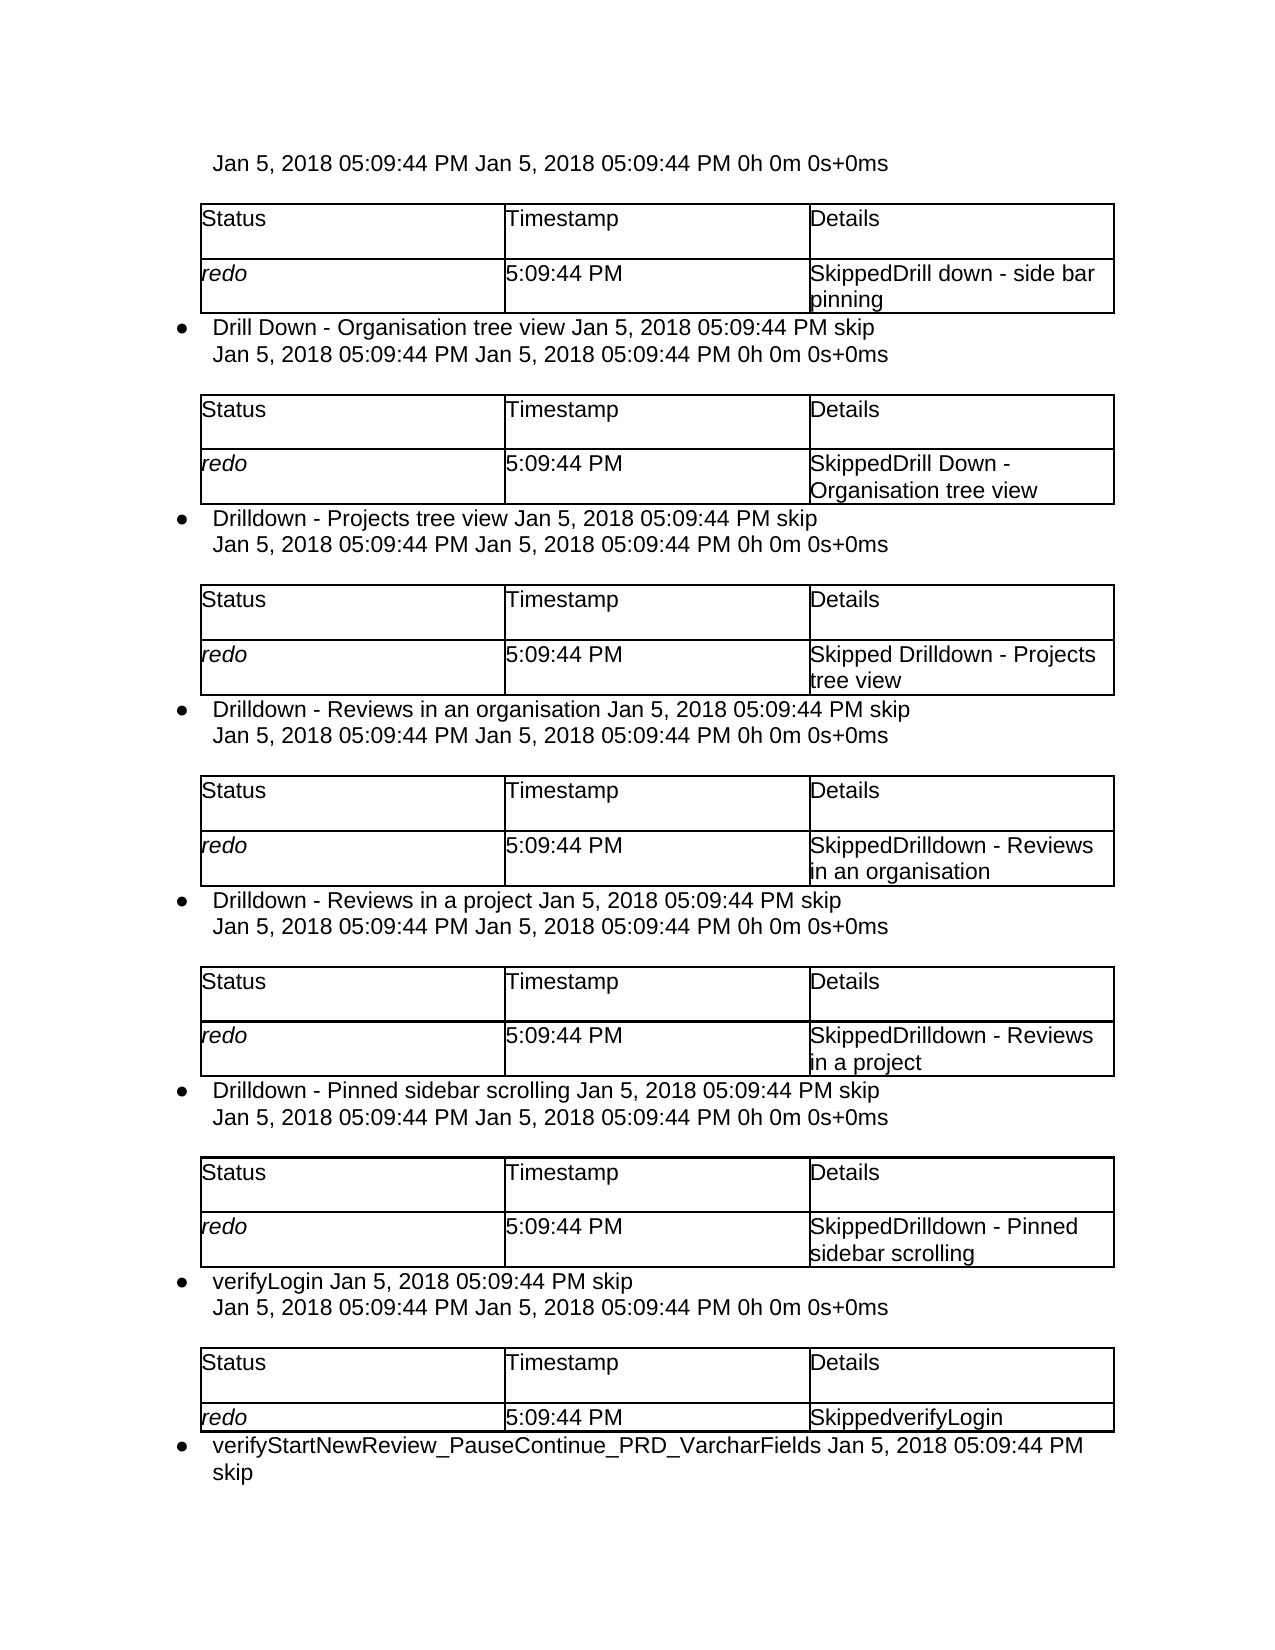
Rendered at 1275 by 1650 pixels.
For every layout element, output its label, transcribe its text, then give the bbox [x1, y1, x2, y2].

table_cell Skipped Drilldown - Projects tree view [811, 641, 1113, 694]
table_cell redo [202, 260, 504, 312]
table_header Status [202, 205, 504, 257]
list verifyLogin Jan 5, 2018 05:09:44 PM skip Jan 5, 2018 05:09:44 PM Jan 5, 2018 05:09:44 PM 0h 0m 0s+0ms [175, 1268, 1125, 1347]
table_cell SkippedDrilldown - Reviews in an organisation [811, 832, 1113, 884]
table_header Status [202, 1159, 504, 1211]
table_cell 5:09:44 PM [506, 1404, 809, 1430]
table_header Status [202, 777, 504, 830]
list Drilldown - Pinned sidebar scrolling Jan 5, 2018 05:09:44 PM skip Jan 5, 2018 05:09:44 PM Jan 5, 2018 05:09:44 PM 0h 0m 0s+0ms [175, 1077, 1125, 1156]
table_header Status [202, 396, 504, 448]
table_cell redo [202, 1404, 504, 1430]
table_cell 5:09:44 PM [506, 1213, 809, 1266]
table_header Timestamp [506, 1349, 809, 1402]
table_cell SkippedDrill down - side bar pinning [811, 260, 1113, 312]
table_header Timestamp [506, 586, 809, 639]
list Drilldown - Reviews in a project Jan 5, 2018 05:09:44 PM skip Jan 5, 2018 05:09:44 PM Jan 5, 2018 05:09:44 PM 0h 0m 0s+0ms [175, 887, 1125, 966]
table_header Details [811, 777, 1113, 830]
table_cell SkippedDrilldown - Reviews in a project [811, 1023, 1113, 1075]
list Drilldown - Projects tree view Jan 5, 2018 05:09:44 PM skip Jan 5, 2018 05:09:44 PM Jan 5, 2018 05:09:44 PM 0h 0m 0s+0ms [175, 505, 1125, 584]
table_cell 5:09:44 PM [506, 832, 809, 884]
table_header Details [811, 586, 1113, 639]
table_cell 5:09:44 PM [506, 260, 809, 312]
table_header Details [811, 205, 1113, 257]
table_header Status [202, 586, 504, 639]
table_header Timestamp [506, 205, 809, 257]
table_cell 5:09:44 PM [506, 1023, 809, 1075]
table_header Timestamp [506, 968, 809, 1020]
table_header Details [811, 1159, 1113, 1211]
table_header Details [811, 968, 1113, 1020]
table_cell SkippedverifyLogin [811, 1404, 1113, 1430]
table_cell redo [202, 1213, 504, 1266]
table_header Status [202, 1349, 504, 1402]
table_header Timestamp [506, 1159, 809, 1211]
table_header Status [202, 968, 504, 1020]
table_cell redo [202, 832, 504, 884]
table_cell 5:09:44 PM [506, 641, 809, 694]
table_cell redo [202, 1023, 504, 1075]
table_cell SkippedDrill Down - Organisation tree view [811, 450, 1113, 503]
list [175, 1432, 1125, 1485]
table_cell redo [202, 641, 504, 694]
list Drill Down - Organisation tree view Jan 5, 2018 05:09:44 PM skip Jan 5, 2018 05:09:44 PM Jan 5, 2018 05:09:44 PM 0h 0m 0s+0ms [175, 314, 1125, 393]
table_header Details [811, 396, 1113, 448]
table_header Timestamp [506, 777, 809, 830]
list Drilldown - Reviews in an organisation Jan 5, 2018 05:09:44 PM skip Jan 5, 2018 05:09:44 PM Jan 5, 2018 05:09:44 PM 0h 0m 0s+0ms [175, 696, 1125, 775]
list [175, 150, 1125, 203]
table_cell 5:09:44 PM [506, 450, 809, 503]
table_cell redo [202, 450, 504, 503]
table_header Timestamp [506, 396, 809, 448]
table_cell SkippedDrilldown - Pinned sidebar scrolling [811, 1213, 1113, 1266]
table_header Details [811, 1349, 1113, 1402]
